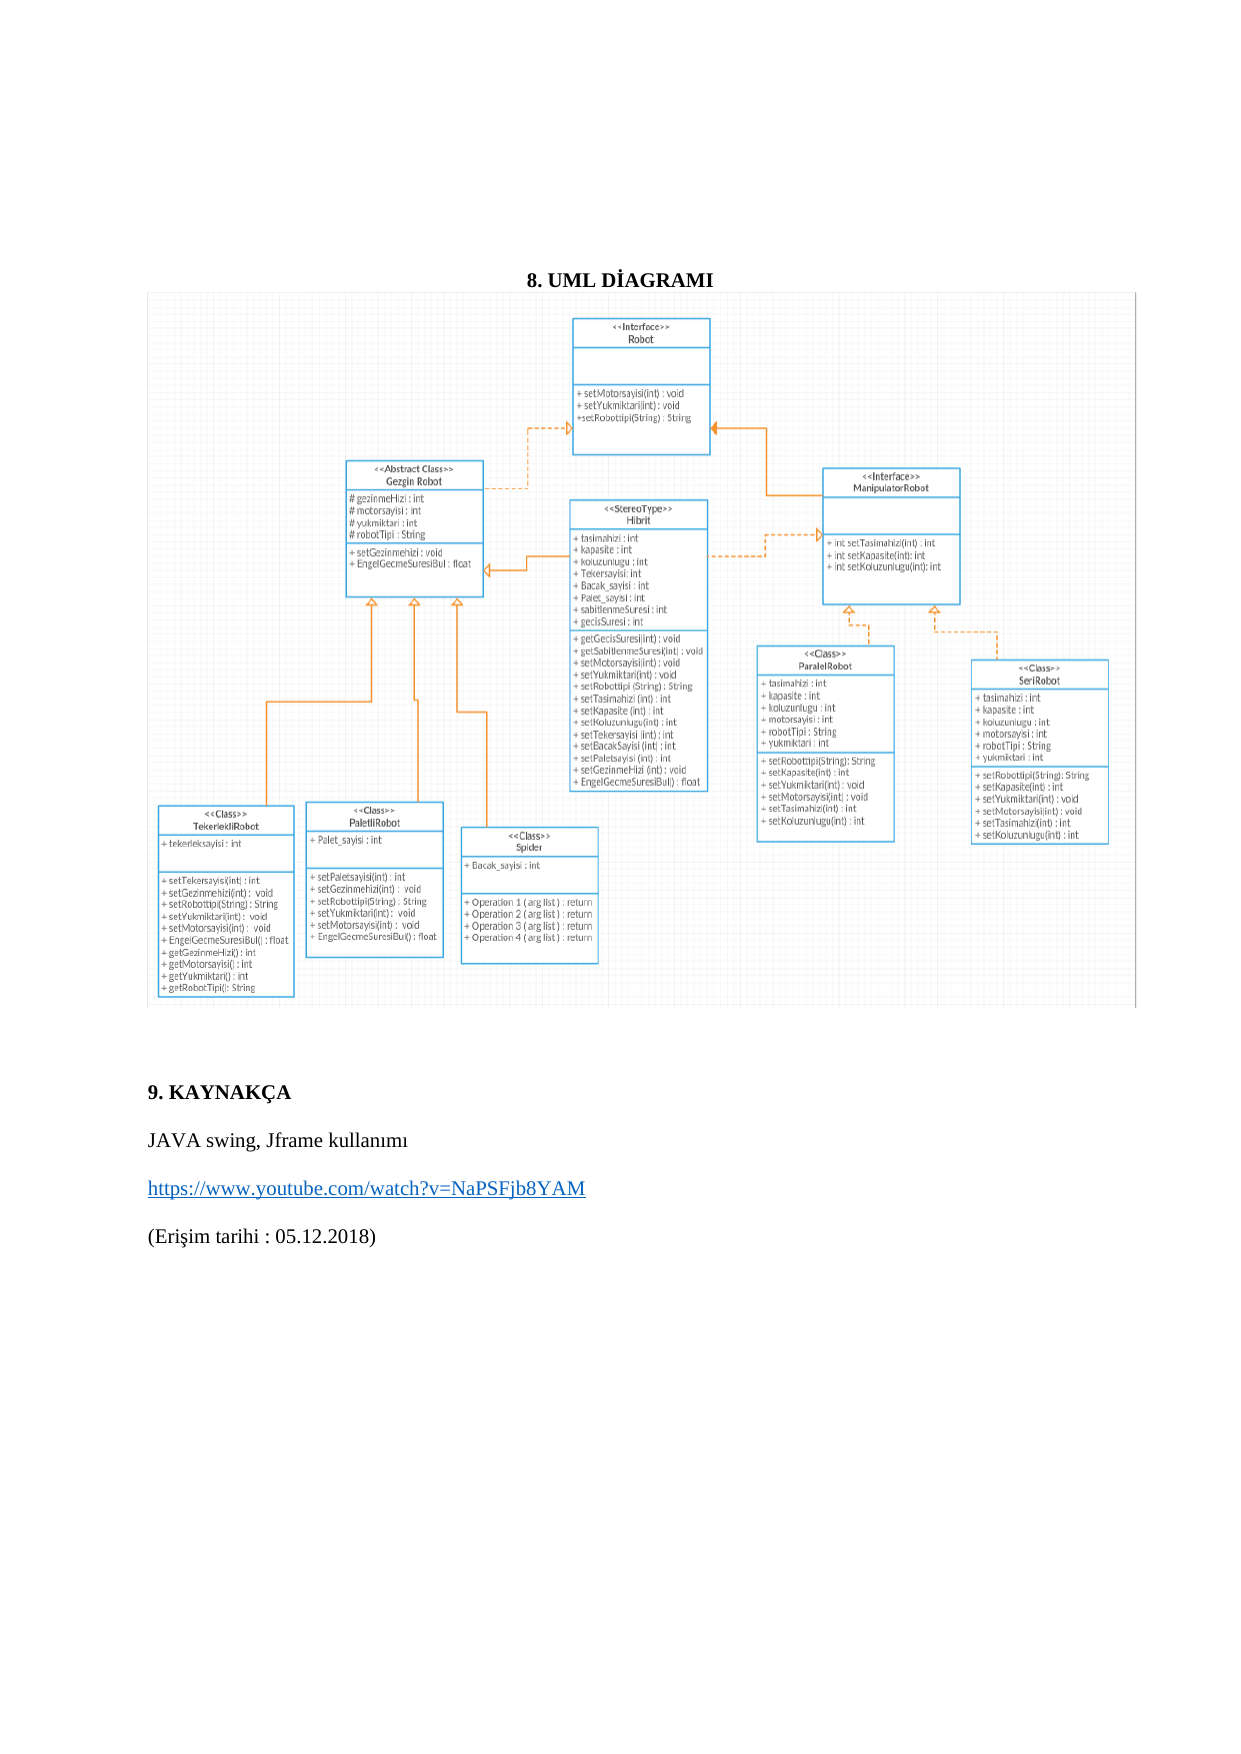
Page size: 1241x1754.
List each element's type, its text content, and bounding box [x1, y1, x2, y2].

text (Erişim tarihi : 05.12.2018) [148, 1224, 1093, 1248]
text 8. UML DİAGRAMI [148, 268, 1093, 292]
text 9. KAYNAKÇA [148, 1079, 1093, 1104]
picture [147, 292, 1137, 1008]
text https://www.youtube.com/watch?v=NaPSFjb8YAM [148, 1176, 1093, 1200]
text JAVA swing, Jframe kullanımı [148, 1128, 1093, 1152]
